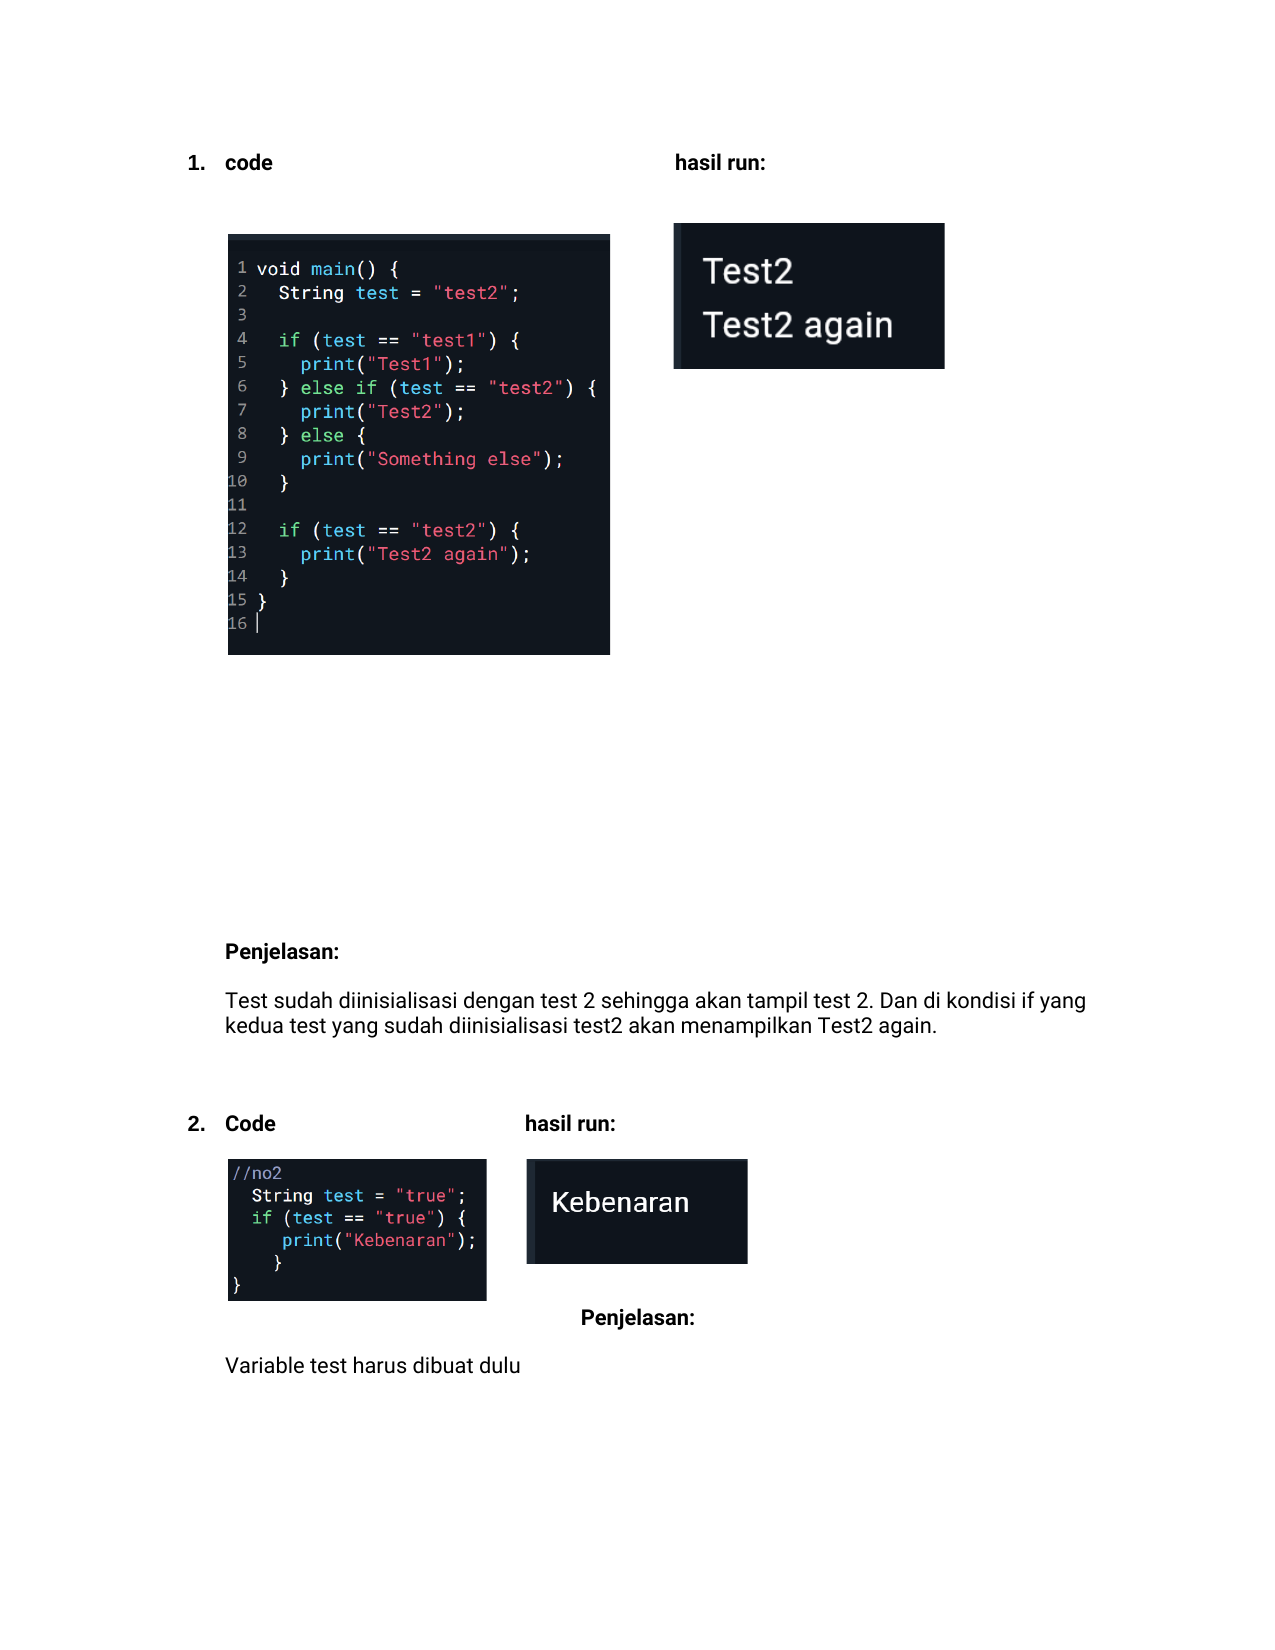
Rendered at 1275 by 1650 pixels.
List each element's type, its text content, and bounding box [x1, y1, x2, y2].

picture [526, 1159, 748, 1264]
list code hasil run: [187, 150, 1125, 176]
picture [228, 234, 611, 655]
picture [228, 1159, 487, 1301]
text Penjelasan: [225, 939, 1125, 965]
list Code hasil run: [187, 1111, 1125, 1136]
text Test sudah diinisialisasi dengan test 2 sehingga akan tampil test 2. Dan di kondisi if yang kedua test yang sudah diinisialisasi test2 akan menampilkan Test2 again. [225, 988, 1125, 1039]
text Penjelasan: [225, 1305, 1125, 1331]
text Variable test harus dibuat dulu [225, 1353, 1125, 1379]
picture [673, 223, 945, 369]
